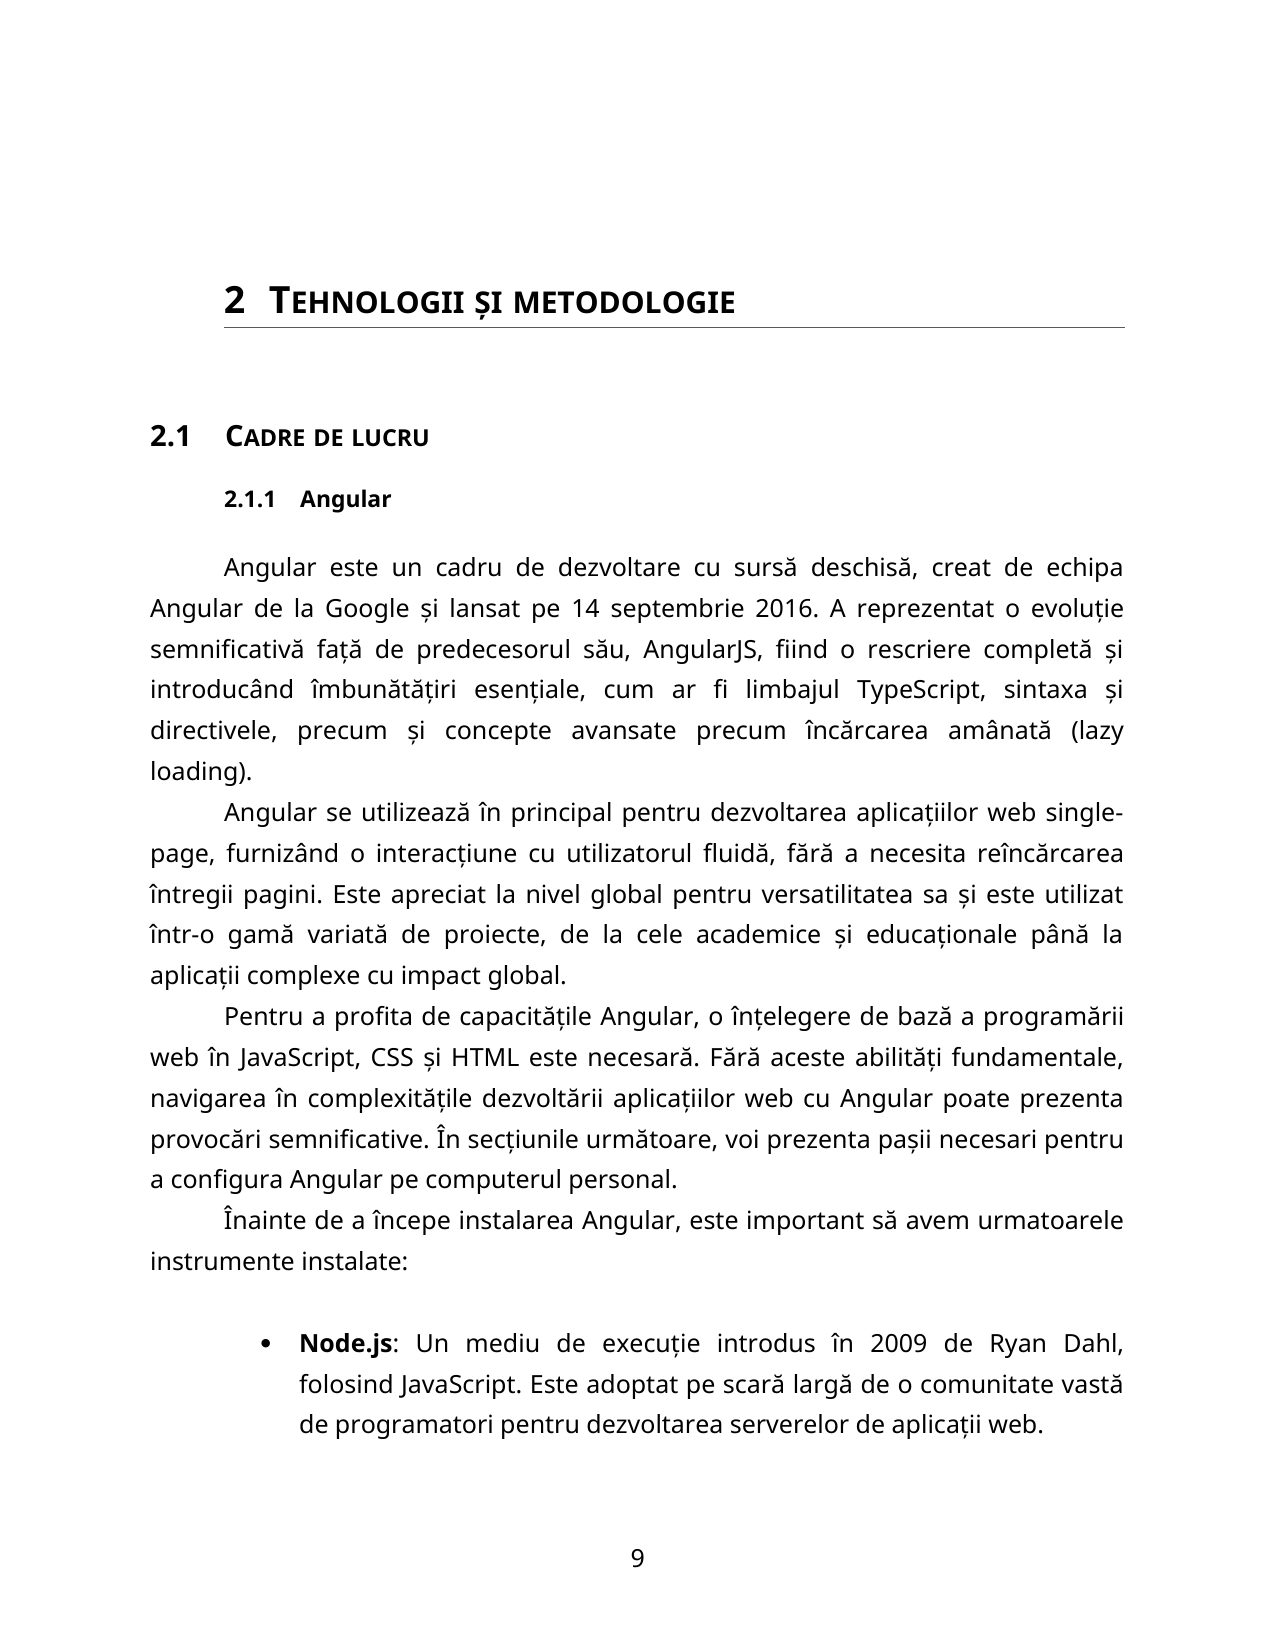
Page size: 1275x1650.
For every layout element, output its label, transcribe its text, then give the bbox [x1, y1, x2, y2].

text Angular se utilizează în principal pentru dezvoltarea aplicațiilor web single-page, furnizând o interacțiune cu utilizatorul fluidă, fără a necesita reîncărcarea întregii pagini. Este apreciat la nivel global pentru versatilitatea sa și este utilizat într-o gamă variată de proiecte, de la cele academice și educaționale până la aplicații complexe cu impact global. [150, 794, 1125, 992]
subtitle Tehnologii și metodologie [224, 274, 1125, 327]
text Înainte de a începe instalarea Angular, este important să avem urmatoarele instrumente instalate: [150, 1203, 1125, 1278]
text Pentru a profita de capacitățile Angular, o înțelegere de bază a programării web în JavaScript, CSS și HTML este necesară. Fără aceste abilități fundamentale, navigarea în complexitățile dezvoltării aplicațiilor web cu Angular poate prezenta provocări semnificative. În secțiunile următoare, voi prezenta pașii necesari pentru a configura Angular pe computerul personal. [150, 999, 1125, 1196]
text Angular este un cadru de dezvoltare cu sursă deschisă, creat de echipa Angular de la Google și lansat pe 14 septembrie 2016. A reprezentat o evoluție semnificativă față de predecesorul său, AngularJS, fiind o rescriere completă și introducând îmbunătățiri esențiale, cum ar fi limbajul TypeScript, sintaxa și directivele, precum și concepte avansate precum încărcarea amânată (lazy loading). [150, 549, 1125, 788]
subtitle Cadre de lucru [150, 415, 1125, 454]
subtitle Angular [150, 483, 1125, 514]
list Node.js: Un mediu de execuție introdus în 2009 de Ryan Dahl, folosind JavaScript. Este adoptat pe scară largă de o comunitate vastă de programatori pentru dezvoltarea serverelor de aplicații web. [261, 1325, 1125, 1441]
